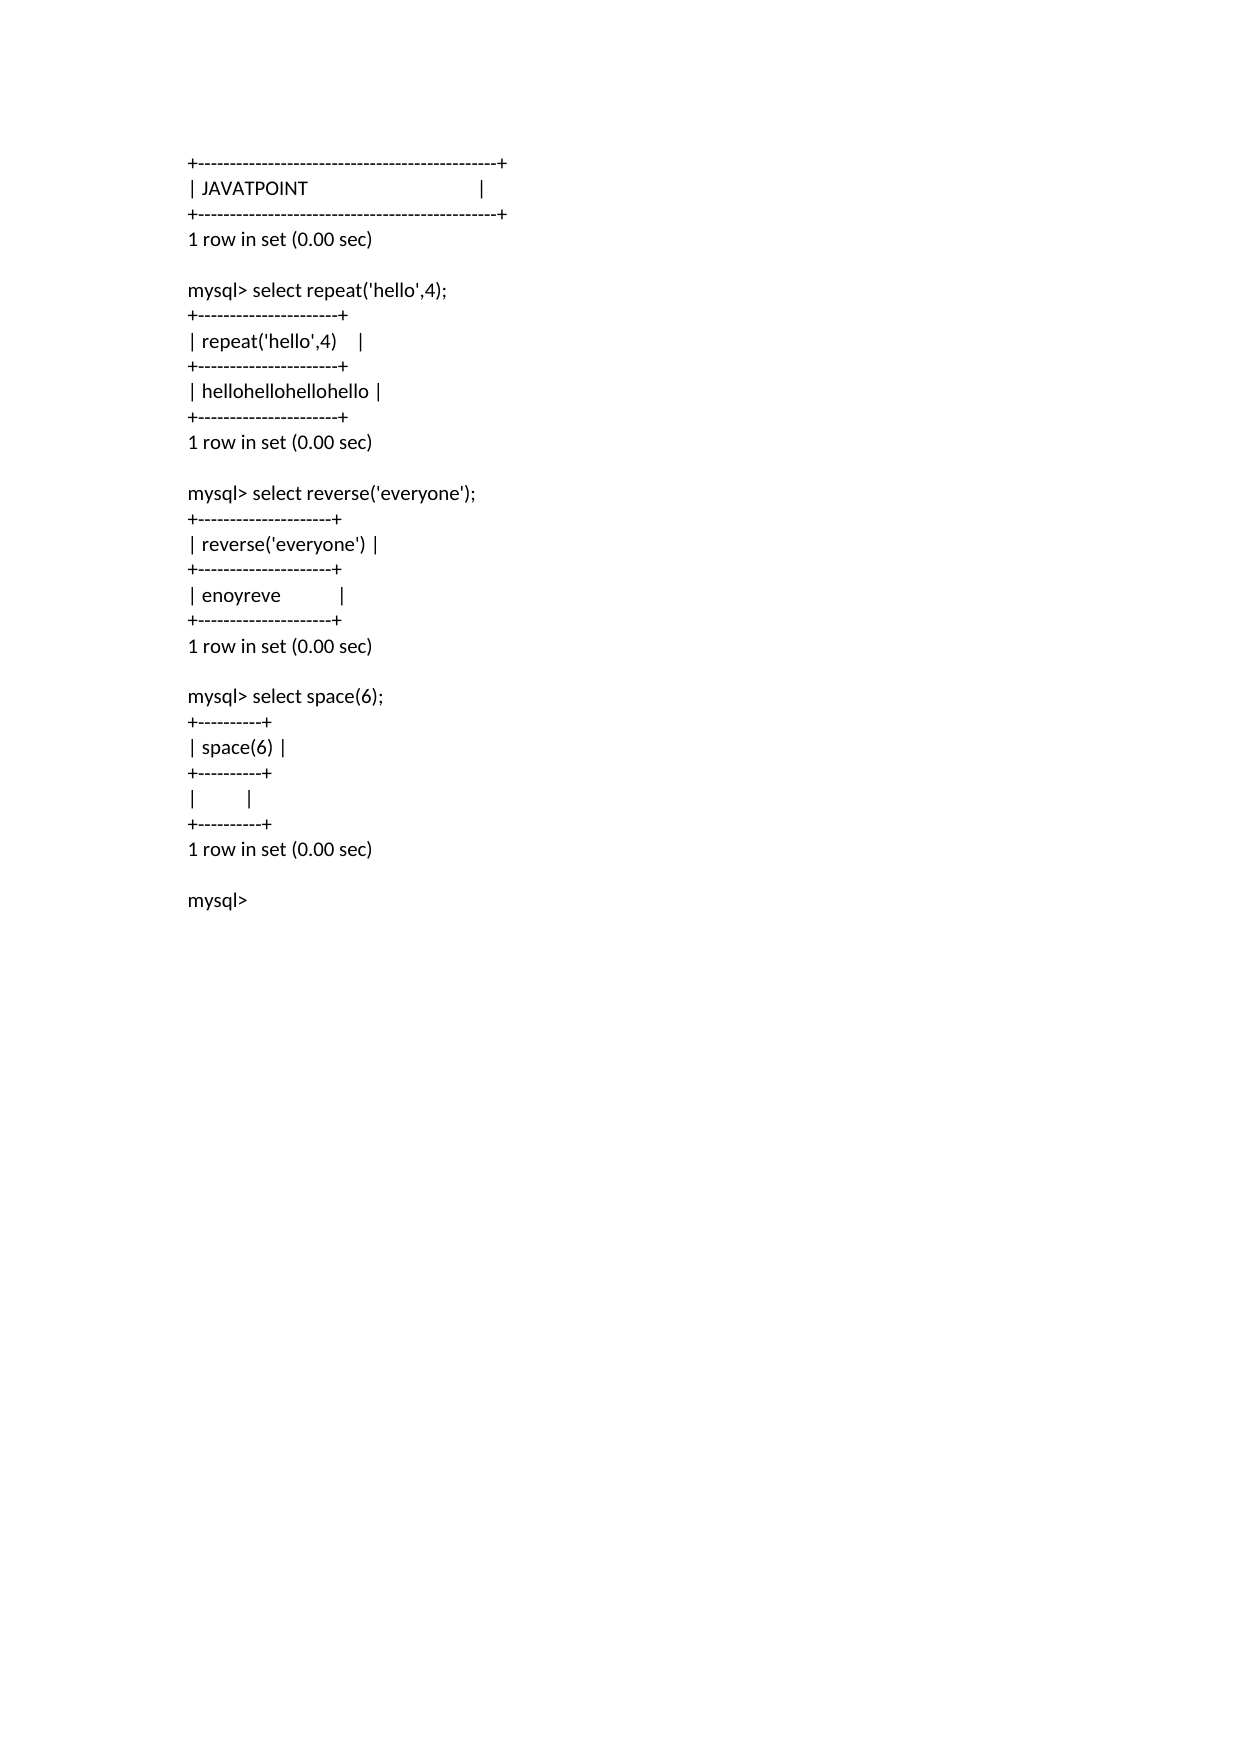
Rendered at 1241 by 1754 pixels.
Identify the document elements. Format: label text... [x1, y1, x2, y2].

text mysql> [187, 887, 1053, 912]
text | hellohellohellohello | [187, 379, 1053, 404]
text mysql> select repeat('hello',4); [187, 277, 1053, 302]
text | enoyreve | [187, 582, 1053, 607]
text 1 row in set (0.00 sec) [187, 226, 1053, 252]
text | reverse('everyone') | [187, 531, 1053, 557]
text +----------------------+ [187, 404, 1053, 429]
text +---------------------+ [187, 506, 1053, 531]
text +---------------------+ [187, 557, 1053, 582]
text mysql> select reverse('everyone'); [187, 480, 1053, 506]
text | | [187, 785, 1053, 811]
text mysql> select space(6); [187, 684, 1053, 709]
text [187, 201, 1053, 226]
text +----------------------+ [187, 353, 1053, 379]
text 1 row in set (0.00 sec) [187, 429, 1053, 455]
text | repeat('hello',4) | [187, 328, 1053, 353]
text +----------+ [187, 811, 1053, 836]
text 1 row in set (0.00 sec) [187, 836, 1053, 862]
text +---------------------+ [187, 607, 1053, 633]
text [187, 150, 1053, 175]
text +----------------------+ [187, 302, 1053, 328]
text | JAVATPOINT | [187, 175, 1053, 201]
text +----------+ [187, 709, 1053, 734]
text 1 row in set (0.00 sec) [187, 633, 1053, 658]
text | space(6) | [187, 734, 1053, 760]
text +----------+ [187, 760, 1053, 785]
